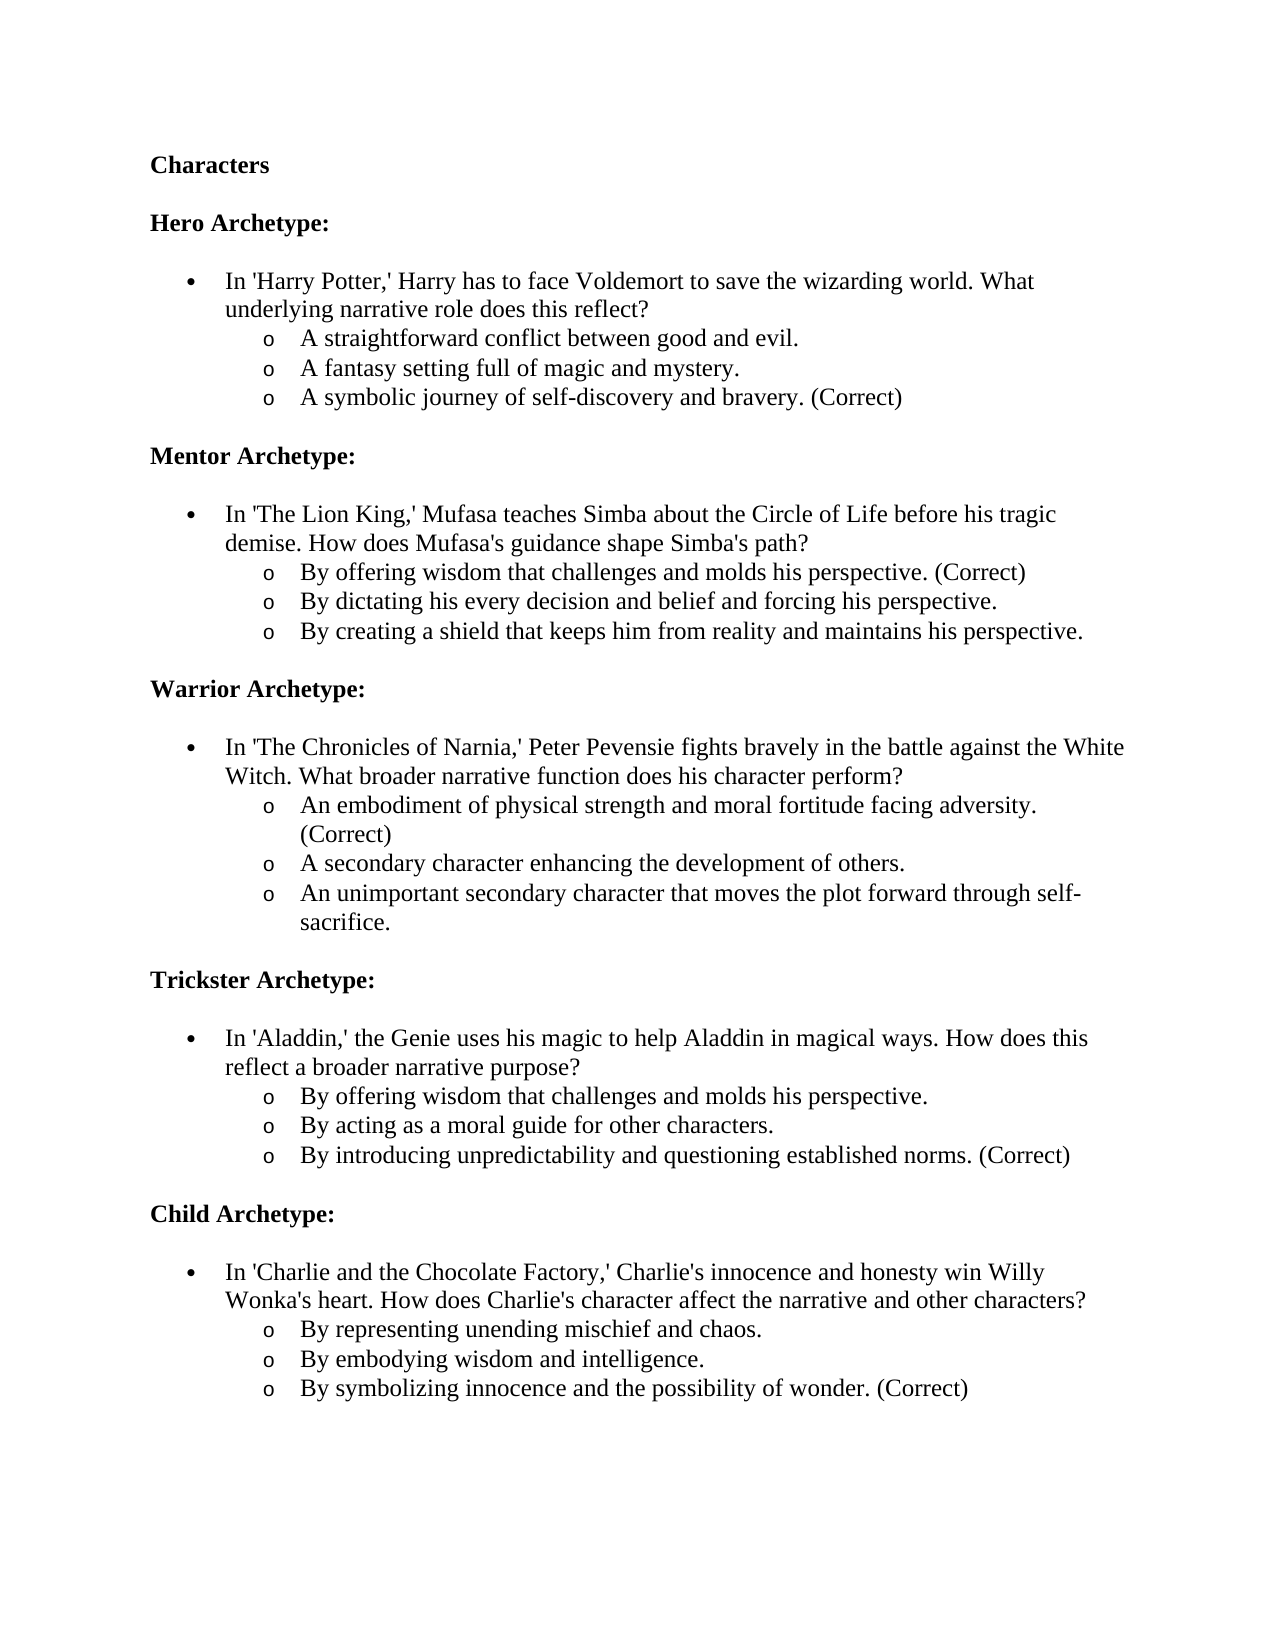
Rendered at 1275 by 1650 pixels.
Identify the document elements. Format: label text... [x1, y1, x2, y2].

text Characters [150, 150, 1125, 179]
list By offering wisdom that challenges and molds his perspective. (Correct) [262, 557, 1125, 586]
list In 'Harry Potter,' Harry has to face Voldemort to save the wizarding world. What underlying narrative role does this reflect? [187, 266, 1125, 323]
list An embodiment of physical strength and moral fortitude facing adversity. (Correct) [262, 790, 1125, 848]
text Trickster Archetype: [150, 965, 1125, 994]
list By introducing unpredictability and questioning established norms. (Correct) [262, 1140, 1125, 1169]
text Mentor Archetype: [150, 441, 1125, 470]
text Hero Archetype: [150, 208, 1125, 237]
list A fantasy setting full of magic and mystery. [262, 353, 1125, 382]
list By dictating his every decision and belief and forcing his perspective. [262, 586, 1125, 616]
list A symbolic journey of self-discovery and bravery. (Correct) [262, 382, 1125, 412]
list By creating a shield that keeps him from reality and maintains his perspective. [262, 616, 1125, 645]
list By acting as a moral guide for other characters. [262, 1110, 1125, 1140]
text Child Archetype: [150, 1199, 1125, 1227]
list In 'Aladdin,' the Genie uses his magic to help Aladdin in magical ways. How does this reflect a broader narrative purpose? [187, 1023, 1125, 1081]
text Warrior Archetype: [150, 674, 1125, 703]
list An unimportant secondary character that moves the plot forward through self-sacrifice. [262, 878, 1125, 936]
list By offering wisdom that challenges and molds his perspective. [262, 1081, 1125, 1110]
list By embodying wisdom and intelligence. [262, 1344, 1125, 1373]
list By representing unending mischief and chaos. [262, 1314, 1125, 1344]
list In 'The Chronicles of Narnia,' Peter Pevensie fights bravely in the battle against the White Witch. What broader narrative function does his character perform? [187, 732, 1125, 790]
list In 'The Lion King,' Mufasa teaches Simba about the Circle of Life before his tragic demise. How does Mufasa's guidance shape Simba's path? [187, 499, 1125, 557]
list By symbolizing innocence and the possibility of wonder. (Correct) [262, 1373, 1125, 1403]
list In 'Charlie and the Chocolate Factory,' Charlie's innocence and honesty win Willy Wonka's heart. How does Charlie's character affect the narrative and other characters? [187, 1257, 1125, 1314]
list A straightforward conflict between good and evil. [262, 323, 1125, 353]
list A secondary character enhancing the development of others. [262, 848, 1125, 878]
